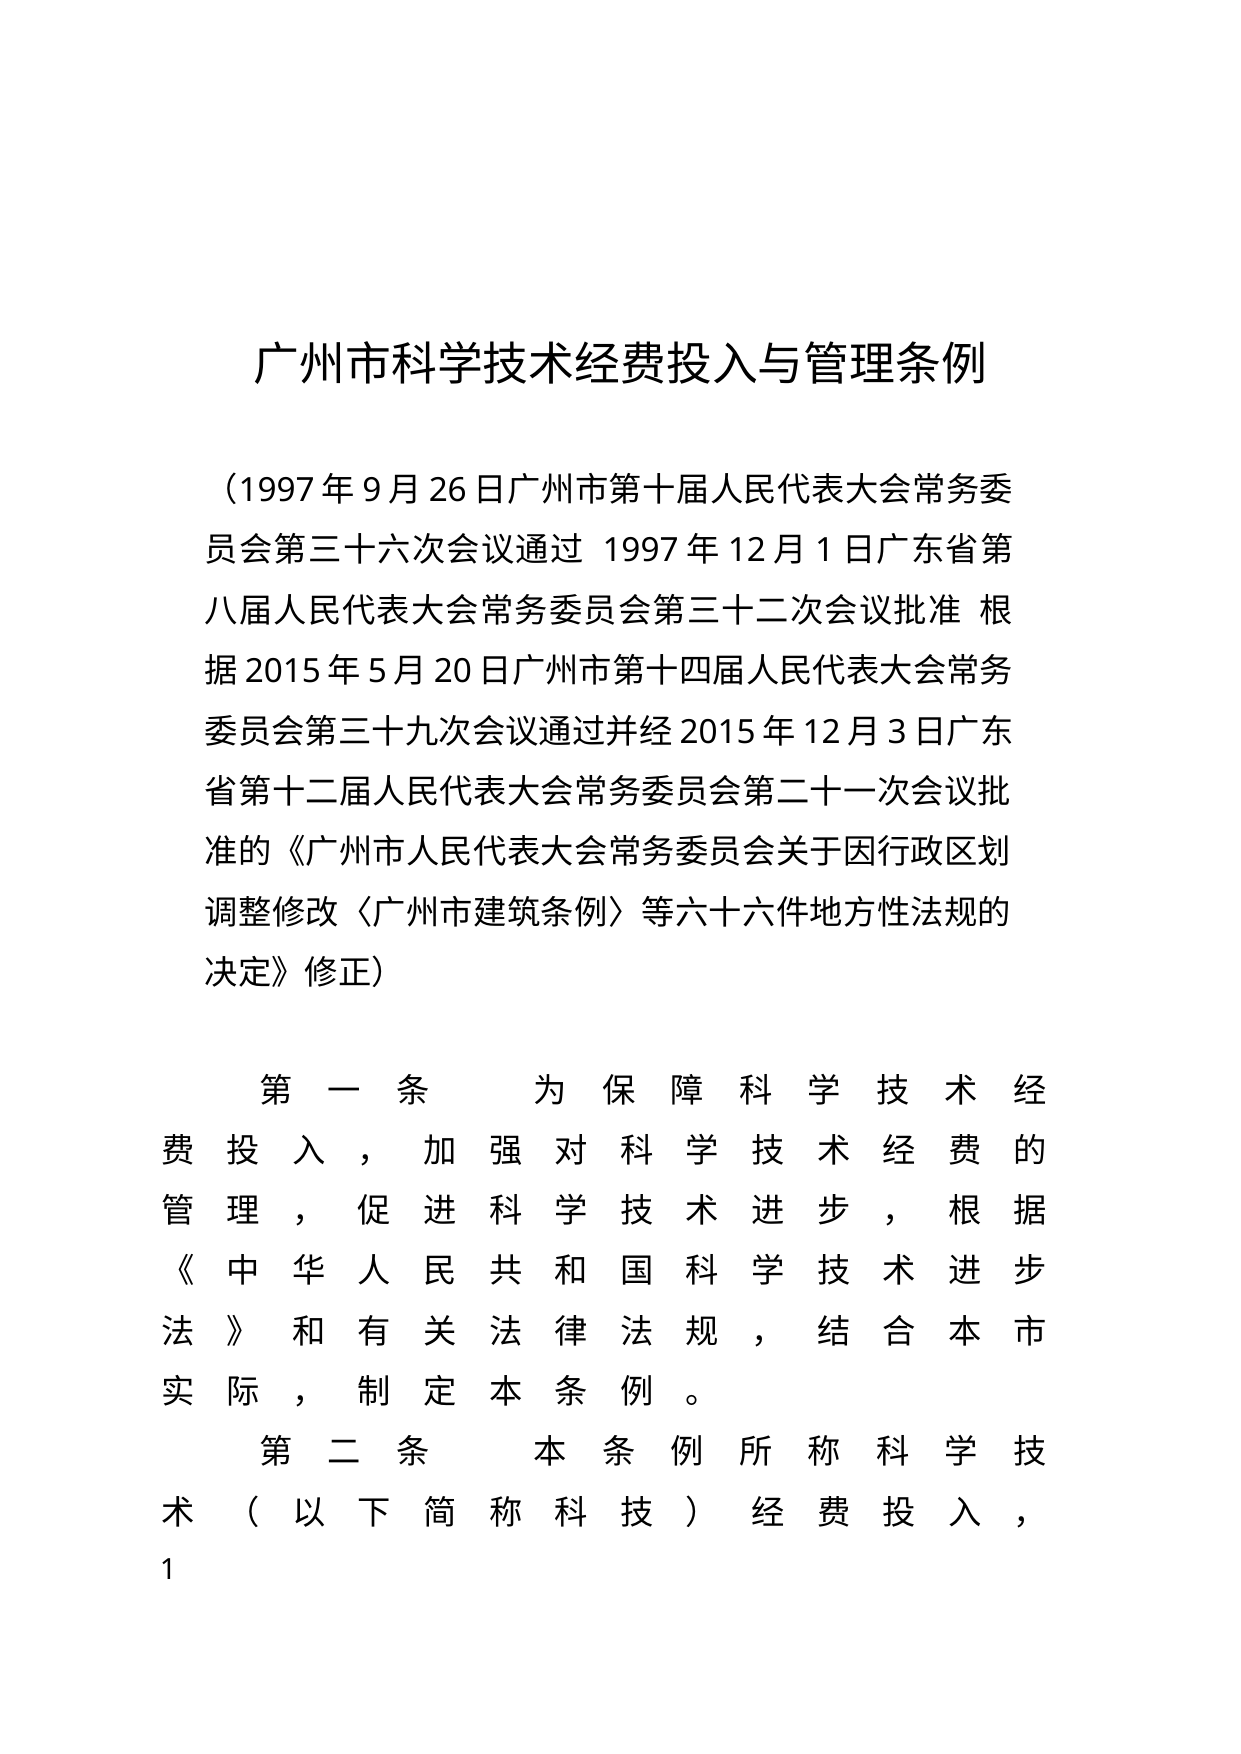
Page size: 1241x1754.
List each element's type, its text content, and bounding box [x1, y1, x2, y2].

text 第一条 为保障科学技术经费投入，加强对科学技术经费的管理，促进科学技术进步，根据《中华人民共和国科学技术进步法》和有关法律法规，结合本市实际，制定本条例。 [161, 1057, 1079, 1419]
text 广州市科学技术经费投入与管理条例 [161, 332, 1079, 393]
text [161, 1419, 1079, 1540]
text （1997年9月26日广州市第十届人民代表大会常务委员会第三十六次会议通过 1997年12月1日广东省第八届人民代表大会常务委员会第三十二次会议批准 根据2015年5月20日广州市第十四届人民代表大会常务委员会第三十九次会议通过并经2015年12月3日广东省第十二届人民代表大会常务委员会第二十一次会议批准的《广州市人民代表大会常务委员会关于因行政区划调整修改〈广州市建筑条例〉等六十六件地方性法规的决定》修正） [204, 453, 1014, 997]
